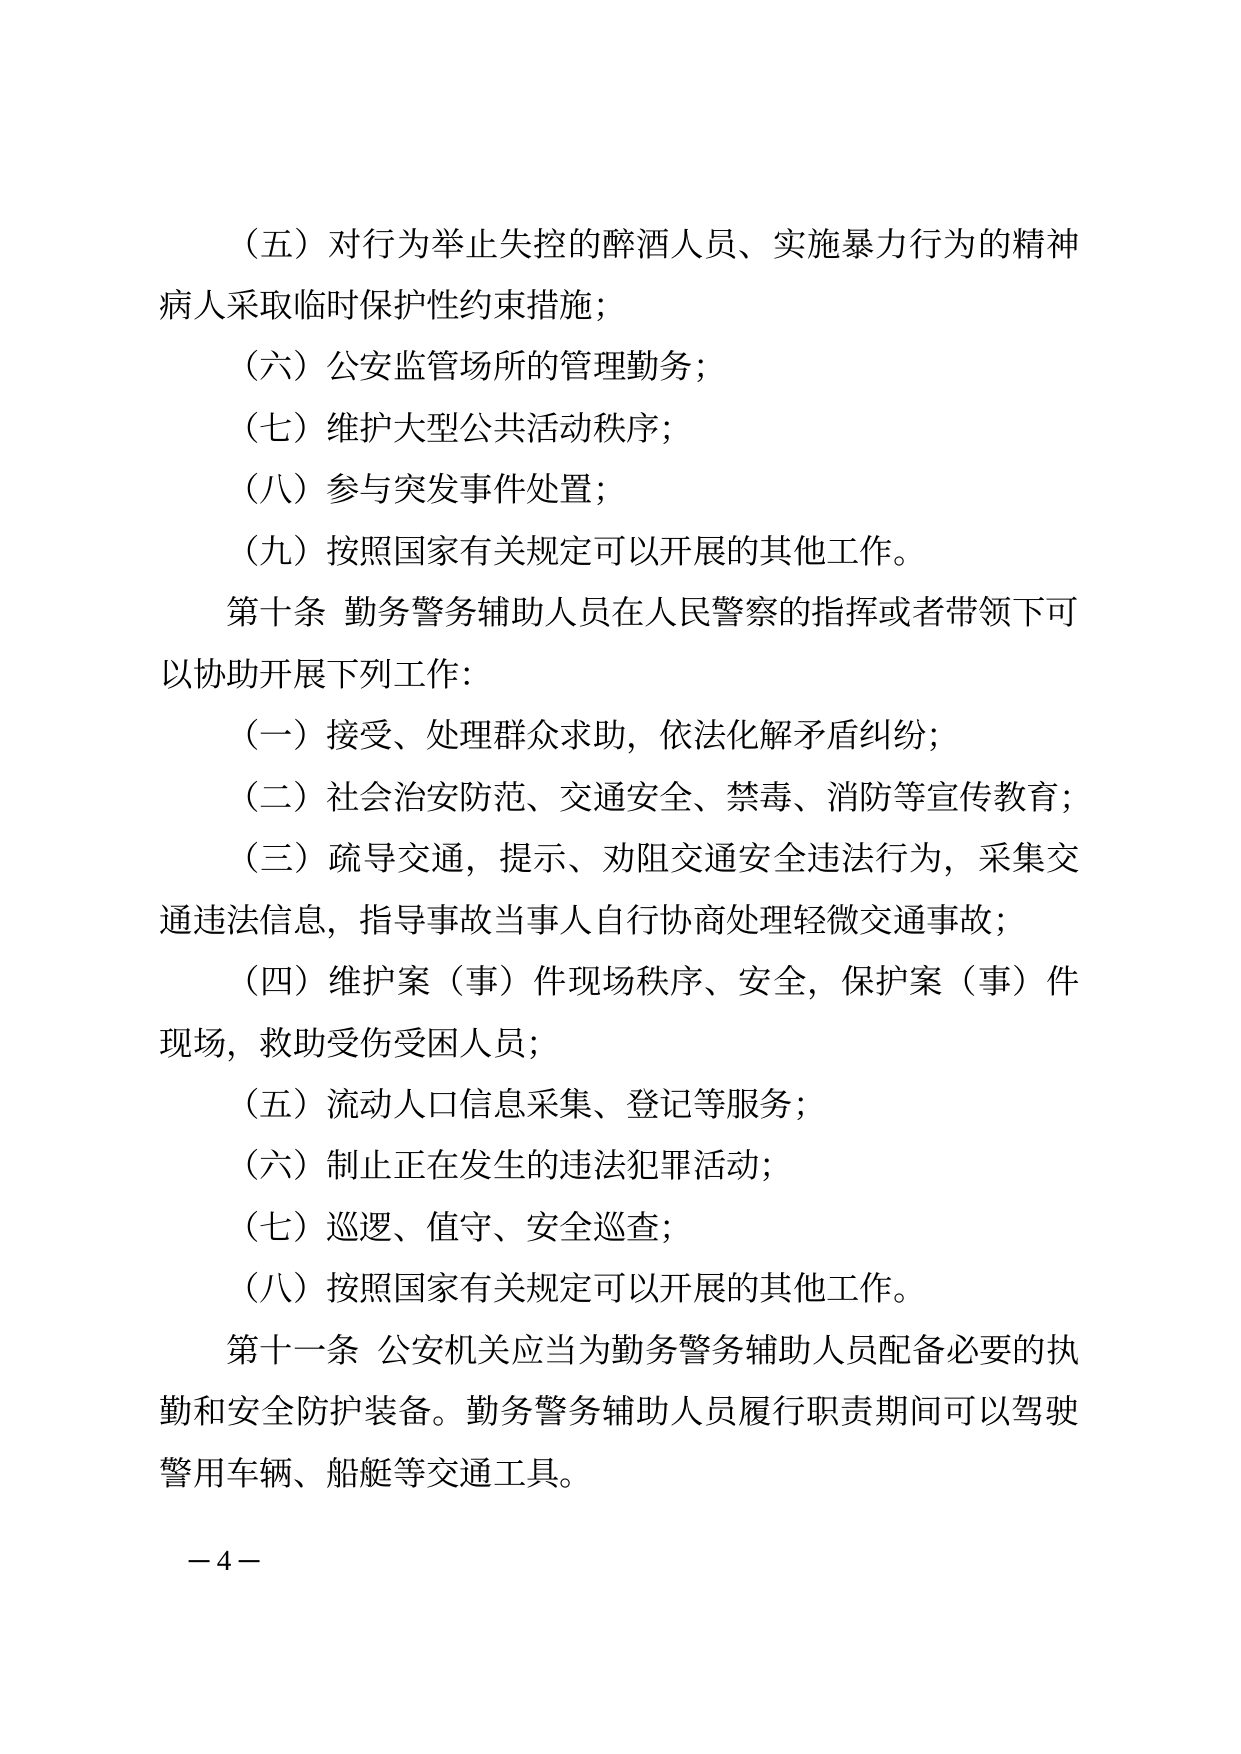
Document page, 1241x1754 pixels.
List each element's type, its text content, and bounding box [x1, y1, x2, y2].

text （七）维护大型公共活动秩序； [159, 391, 1081, 453]
text （一）接受、处理群众求助，依法化解矛盾纠纷； [159, 698, 1081, 760]
text （六）公安监管场所的管理勤务； [159, 330, 1081, 391]
text （七）巡逻、值守、安全巡查； [159, 1190, 1081, 1252]
text （六）制止正在发生的违法犯罪活动； [159, 1129, 1081, 1190]
text （五）流动人口信息采集、登记等服务； [159, 1067, 1081, 1129]
text （九）按照国家有关规定可以开展的其他工作。 [159, 514, 1081, 576]
text （八）按照国家有关规定可以开展的其他工作。 [159, 1252, 1081, 1313]
text （八）参与突发事件处置； [159, 453, 1081, 514]
text （四）维护案（事）件现场秩序、安全，保护案（事）件现场，救助受伤受困人员； [159, 944, 1081, 1067]
text 第十一条 公安机关应当为勤务警务辅助人员配备必要的执勤和安全防护装备。勤务警务辅助人员履行职责期间可以驾驶警用车辆、船艇等交通工具。 [159, 1313, 1081, 1497]
text （二）社会治安防范、交通安全、禁毒、消防等宣传教育； [159, 760, 1081, 821]
text （三）疏导交通，提示、劝阻交通安全违法行为，采集交通违法信息，指导事故当事人自行协商处理轻微交通事故； [159, 821, 1081, 944]
text （五）对行为举止失控的醉酒人员、实施暴力行为的精神病人采取临时保护性约束措施； [159, 207, 1081, 330]
text 第十条 勤务警务辅助人员在人民警察的指挥或者带领下可以协助开展下列工作： [159, 576, 1081, 698]
